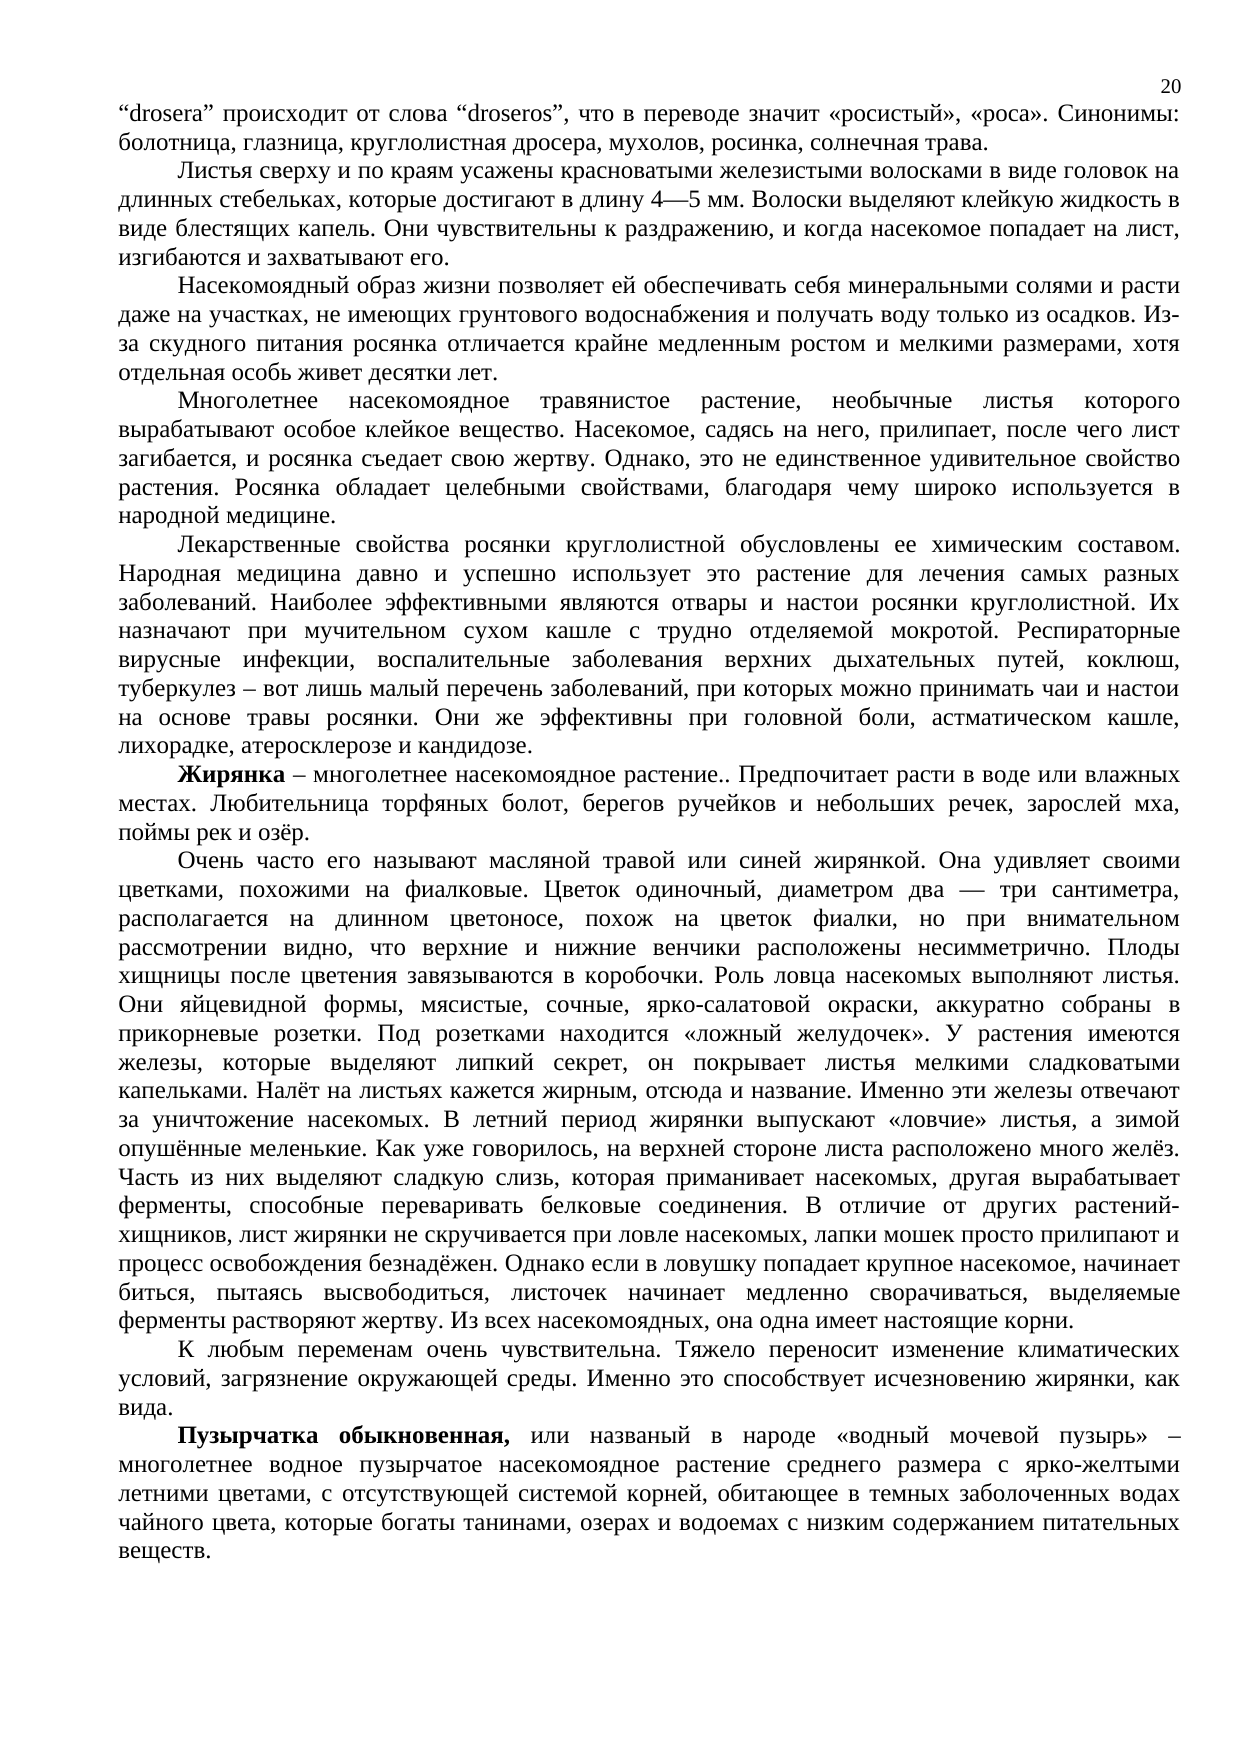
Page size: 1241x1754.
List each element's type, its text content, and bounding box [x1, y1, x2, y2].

text Лекарственные свойства росянки круглолистной обусловлены ее химическим составом. Народная медицина давно и успешно использует это растение для лечения самых разных заболеваний. Наиболее эффективными являются отвары и настои росянки круглолистной. Их назначают при мучительном сухом кашле с трудно отделяемой мокротой. Респираторные вирусные инфекции, воспалительные заболевания верхних дыхательных путей, коклюш, туберкулез – вот лишь малый перечень заболеваний, при которых можно принимать чаи и настои на основе травы росянки. Они же эффективны при головной боли, астматическом кашле, лихорадке, атеросклерозе и кандидозе. [118, 529, 1181, 759]
text Листья сверху и по краям усажены красноватыми железистыми волосками в виде головок на длинных стебельках, которые достигают в длину 4—5 мм. Волоски выделяют клейкую жидкость в виде блестящих капель. Они чувствительны к раздражению, и когда насекомое попадает на лист, изгибаются и захватывают его. [118, 155, 1181, 270]
text Жирянка – многолетнее насекомоядное растение.. Предпочитает расти в воде или влажных местах. Любительница торфяных болот, берегов ручейков и небольших речек, зарослей мха, поймы рек и озёр. [118, 759, 1181, 845]
text Пузырчатка обыкновенная, или названый в народе «водный мочевой пузырь» – многолетнее водное пузырчатое насекомоядное растение среднего размера с ярко-желтыми летними цветами, с отсутствующей системой корней, обитающее в темных заболоченных водах чайного цвета, которые богаты танинами, озерах и водоемах с низким содержанием питательных веществ. [118, 1420, 1181, 1564]
text Насекомоядный образ жизни позволяет ей обеспечивать себя минеральными солями и расти даже на участках, не имеющих грунтового водоснабжения и получать воду только из осадков. Из-за скудного питания росянка отличается крайне медленным ростом и мелкими размерами, хотя отдельная особь живет десятки лет. [118, 270, 1181, 385]
text К любым переменам очень чувствительна. Тяжело переносит изменение климатических условий, загрязнение окружающей среды. Именно это способствует исчезновению жирянки, как вида. [118, 1334, 1181, 1420]
text Очень часто его называют масляной травой или синей жирянкой. Она удивляет своими цветками, похожими на фиалковые. Цветок одиночный, диаметром два — три сантиметра, располагается на длинном цветоносе, похож на цветок фиалки, но при внимательном рассмотрении видно, что верхние и нижние венчики расположены несимметрично. Плоды хищницы после цветения завязываются в коробочки. Роль ловца насекомых выполняют листья. Они яйцевидной формы, мясистые, сочные, ярко-салатовой окраски, аккуратно собраны в прикорневые розетки. Под розетками находится «ложный желудочек». У растения имеются железы, которые выделяют липкий секрет, он покрывает листья мелкими сладковатыми капельками. Налёт на листьях кажется жирным, отсюда и название. Именно эти железы отвечают за уничтожение насекомых. В летний период жирянки выпускают «ловчие» листья, а зимой опушённые меленькие. Как уже говорилось, на верхней стороне листа расположено много желёз. Часть из них выделяют сладкую слизь, которая приманивает насекомых, другая вырабатывает ферменты, способные переваривать белковые соединения. В отличие от других растений-хищников, лист жирянки не скручивается при ловле насекомых, лапки мошек просто прилипают и процесс освобождения безнадёжен. Однако если в ловушку попадает крупное насекомое, начинает биться, пытаясь высвободиться, листочек начинает медленно сворачиваться, выделяемые ферменты растворяют жертву. Из всех насекомоядных, она одна имеет настоящие корни. [118, 845, 1181, 1334]
text Многолетнее насекомоядное травянистое растение, необычные листья которого вырабатывают особое клейкое вещество. Насекомое, садясь на него, прилипает, после чего лист загибается, и росянка съедает свою жертву. Однако, это не единственное удивительное свойство растения. Росянка обладает целебными свойствами, благодаря чему широко используется в народной медицине. [118, 385, 1181, 529]
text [118, 98, 1181, 155]
